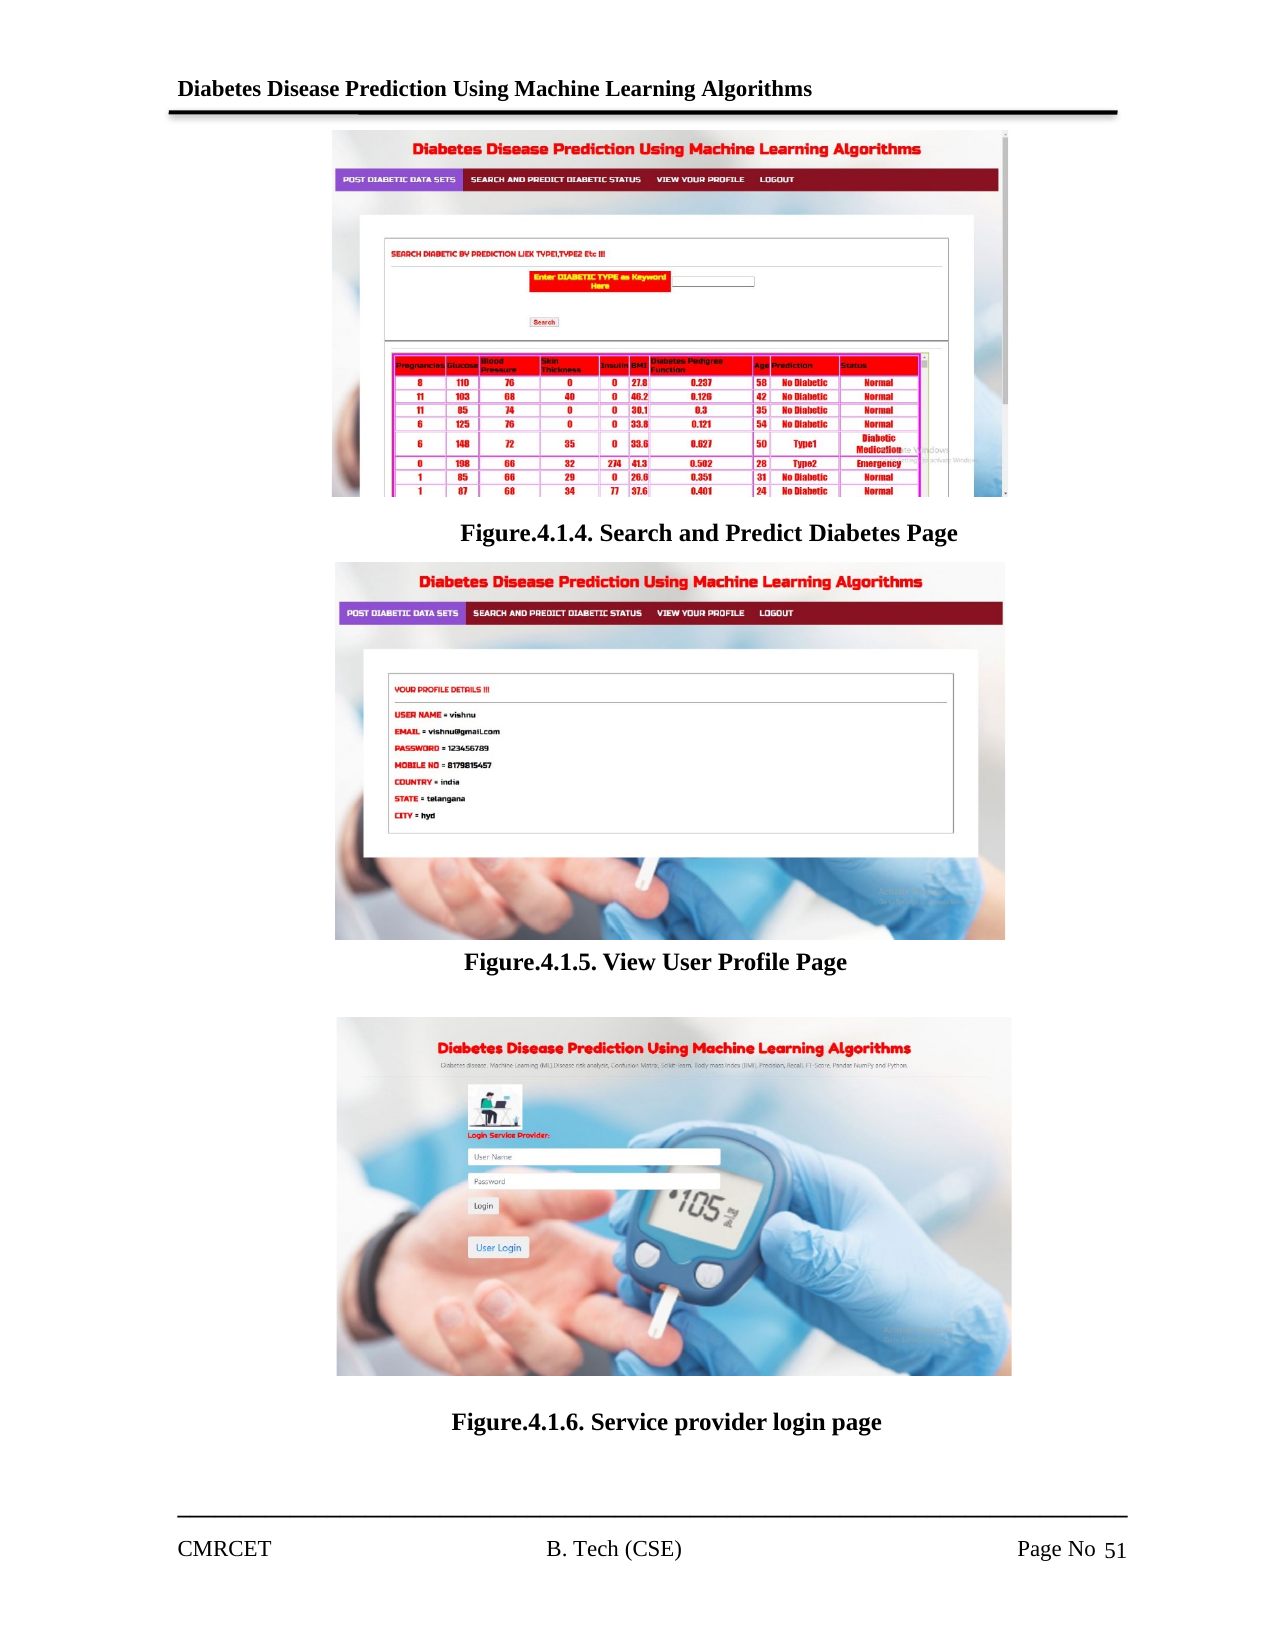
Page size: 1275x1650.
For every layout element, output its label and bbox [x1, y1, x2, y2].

picture [335, 562, 1006, 940]
picture [331, 130, 1009, 497]
picture [336, 1017, 1012, 1376]
